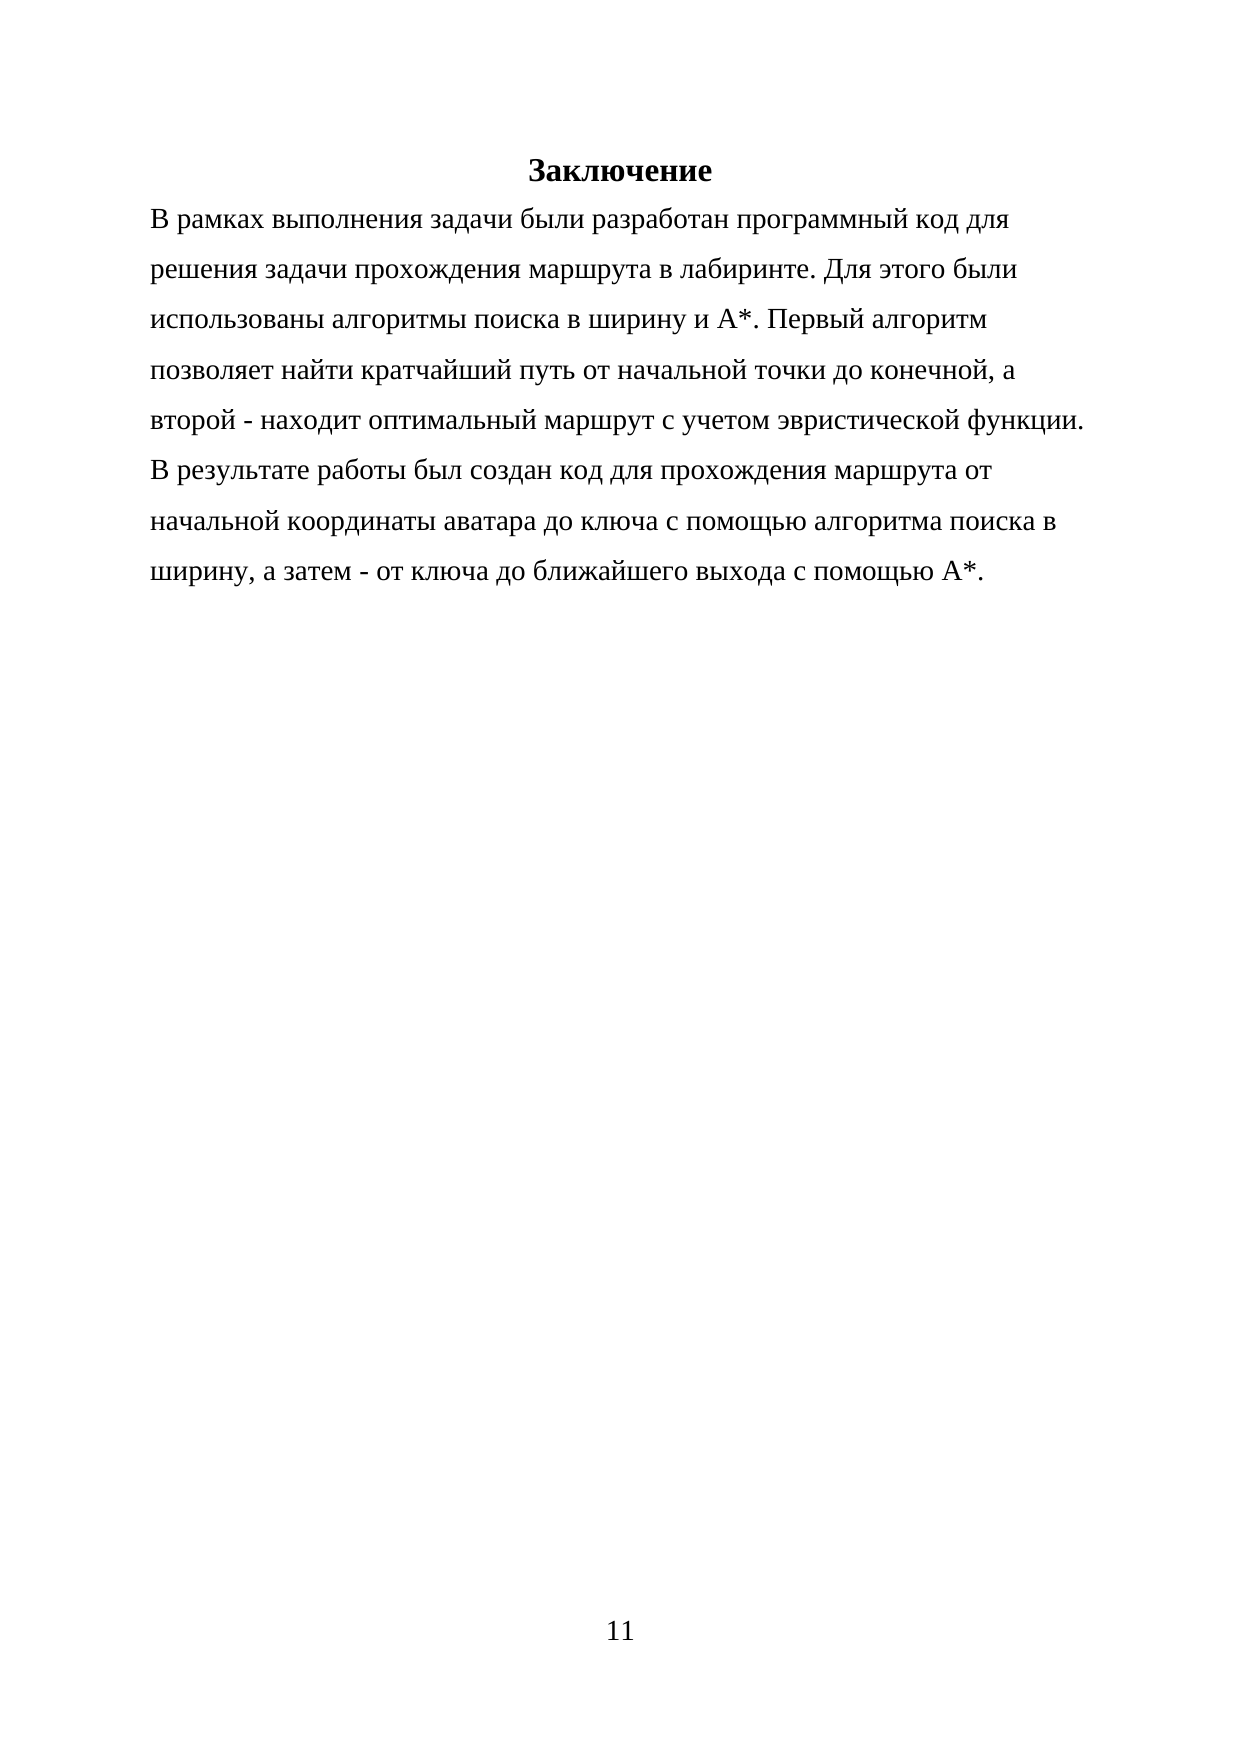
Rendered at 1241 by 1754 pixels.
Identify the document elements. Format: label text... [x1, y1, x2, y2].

text В рамках выполнения задачи были разработан программный код для решения задачи прохождения маршрута в лабиринте. Для этого были использованы алгоритмы поиска в ширину и A*. Первый алгоритм позволяет найти кратчайший путь от начальной точки до конечной, а второй - находит оптимальный маршрут с учетом эвристической функции. В результате работы был создан код для прохождения маршрута от начальной координаты аватара до ключа с помощью алгоритма поиска в ширину, а затем - от ключа до ближайшего выхода с помощью A*. [150, 201, 1090, 587]
subtitle Заключение [150, 150, 1090, 188]
